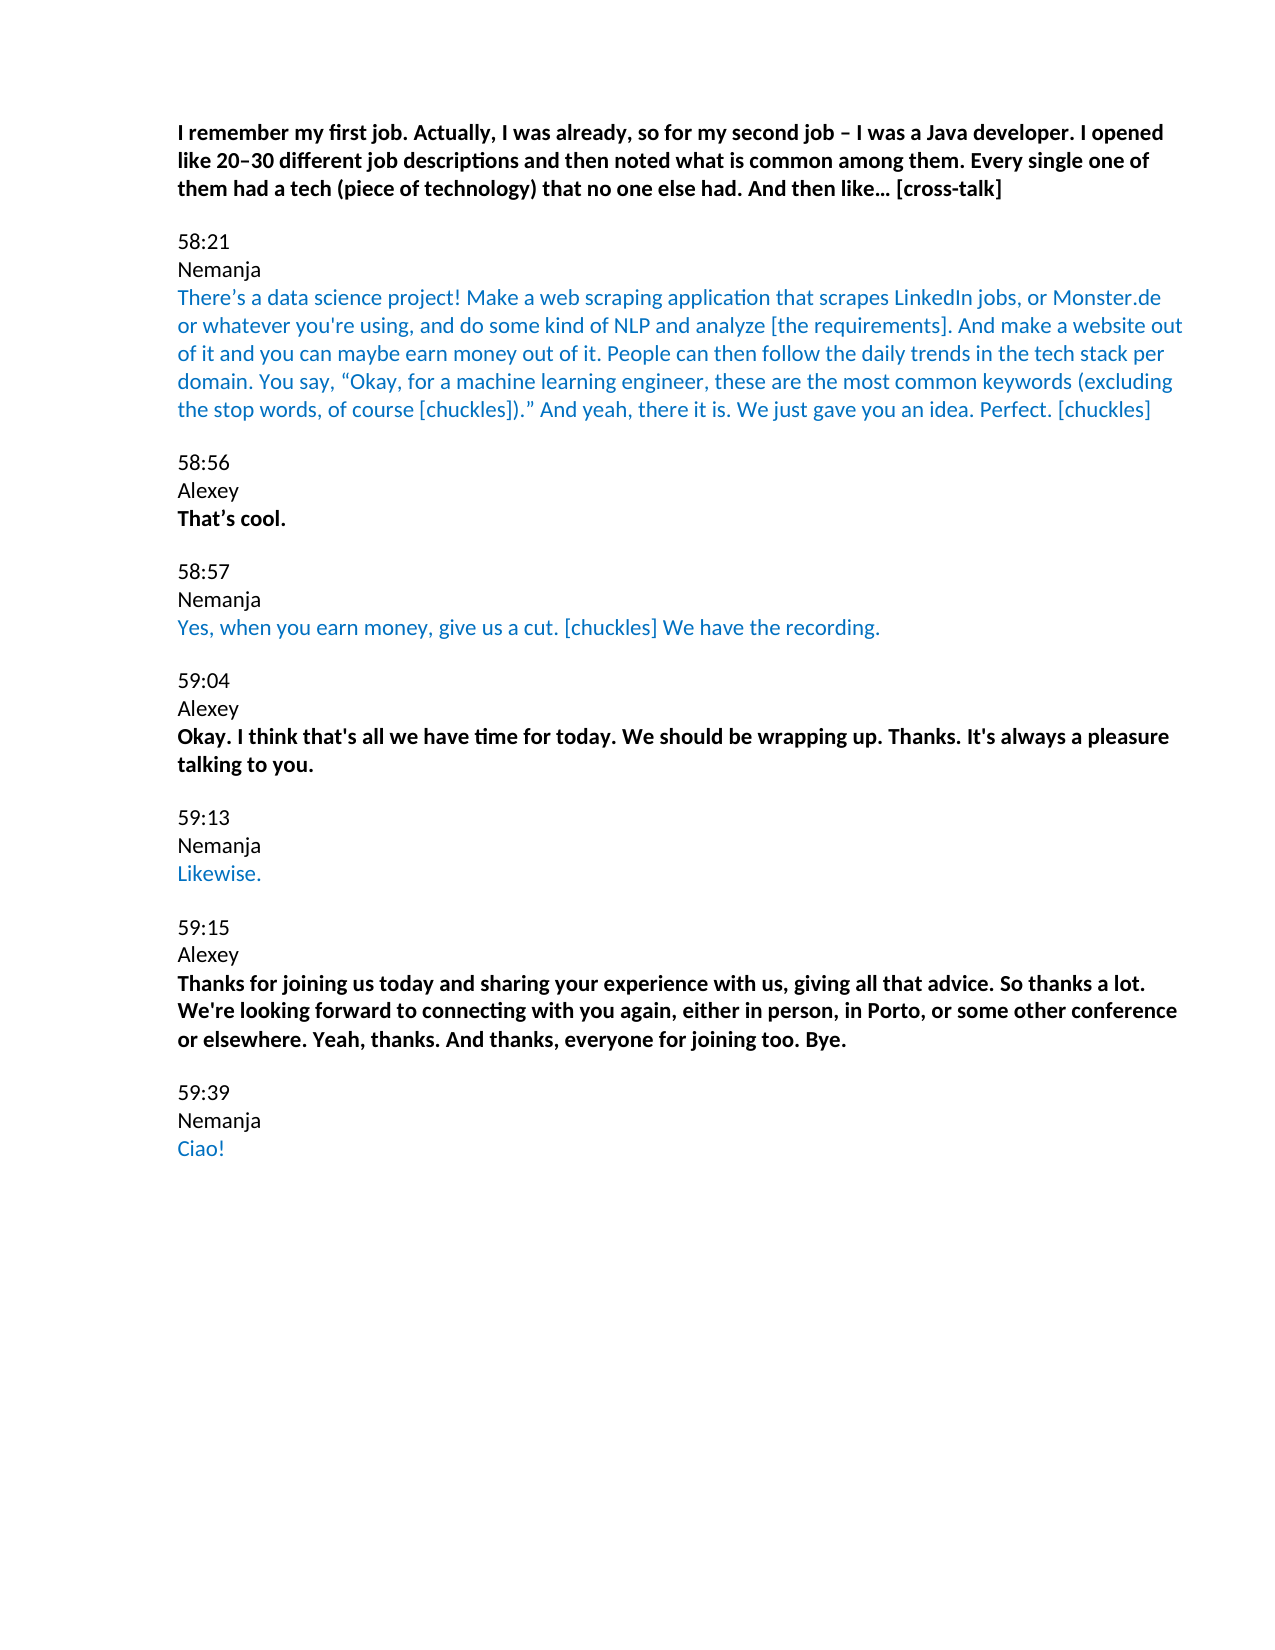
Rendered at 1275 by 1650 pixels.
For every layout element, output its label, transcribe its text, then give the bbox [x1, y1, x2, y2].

text Ciao! [177, 1134, 1186, 1162]
text Alexey [177, 694, 1186, 722]
text 59:39 [177, 1078, 1186, 1106]
text Nemanja [177, 585, 1186, 613]
text Yes, when you earn money, give us a cut. [chuckles] We have the recording. [177, 613, 1186, 641]
text Thanks for joining us today and sharing your experience with us, giving all that advice. So thanks a lot. We're looking forward to connecting with you again, either in person, in Porto, or some other conference or elsewhere. Yeah, thanks. And thanks, everyone for joining too. Bye. [177, 969, 1186, 1053]
text I remember my first job. Actually, I was already, so for my second job – I was a Java developer. I opened like 20–30 different job descriptions and then noted what is common among them. Every single one of them had a tech (piece of technology) that no one else had. And then like… [cross-talk] [177, 118, 1186, 202]
text Likewise. [177, 859, 1186, 888]
text Okay. I think that's all we have time for today. We should be wrapping up. Thanks. It's always a pleasure talking to you. [177, 722, 1186, 778]
text There’s a data science project! Make a web scraping application that scrapes LinkedIn jobs, or Monster.de or whatever you're using, and do some kind of NLP and analyze [the requirements]. And make a website out of it and you can maybe earn money out of it. People can then follow the daily trends in the tech stack per domain. You say, “Okay, for a machine learning engineer, these are the most common keywords (excluding the stop words, of course [chuckles]).” And yeah, there it is. We just gave you an idea. Perfect. [chuckles] [177, 283, 1186, 423]
text Nemanja [177, 1106, 1186, 1134]
text Nemanja [177, 832, 1186, 859]
text 58:21 [177, 227, 1186, 255]
text Nemanja [177, 255, 1186, 283]
text Alexey [177, 941, 1186, 969]
text 59:13 [177, 803, 1186, 832]
text Alexey [177, 476, 1186, 504]
text 58:56 [177, 448, 1186, 476]
text 58:57 [177, 557, 1186, 585]
text That’s cool. [177, 504, 1186, 532]
text 59:04 [177, 666, 1186, 694]
text 59:15 [177, 913, 1186, 941]
